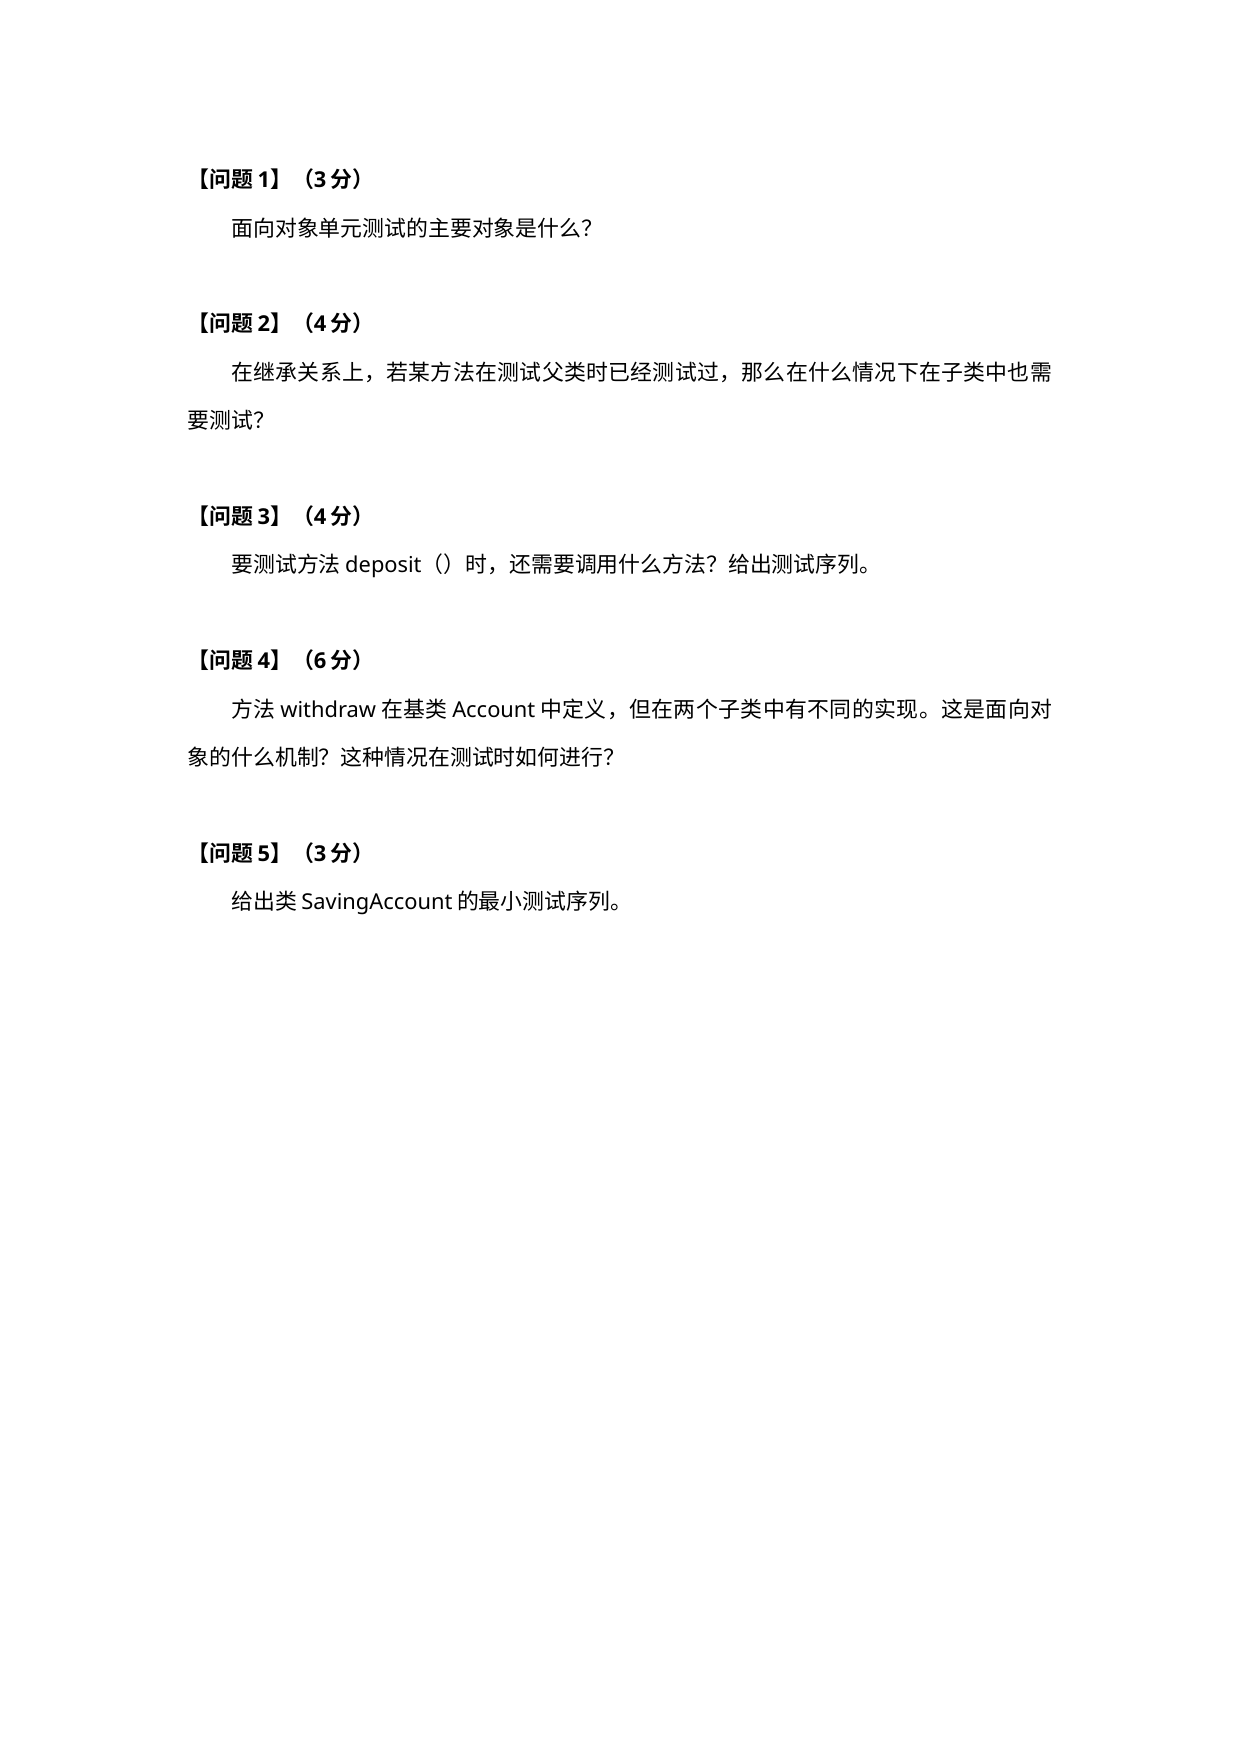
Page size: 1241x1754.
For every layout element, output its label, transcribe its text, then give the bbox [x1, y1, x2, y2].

text 【问题3】（4分） [187, 499, 1053, 531]
text 给出类SavingAccount的最小测试序列。 [187, 884, 1053, 917]
text 【问题2】（4分） [187, 306, 1053, 338]
text 【问题1】（3分） [187, 162, 1053, 194]
text 要测试方法deposit（）时，还需要调用什么方法？给出测试序列。 [187, 547, 1053, 580]
text 面向对象单元测试的主要对象是什么？ [187, 210, 1053, 243]
text 【问题4】（6分） [187, 643, 1053, 675]
text 方法withdraw在基类Account中定义，但在两个子类中有不同的实现。这是面向对象的什么机制？这种情况在测试时如何进行？ [187, 691, 1053, 772]
text 【问题5】（3分） [187, 836, 1053, 868]
text 在继承关系上，若某方法在测试父类时已经测试过，那么在什么情况下在子类中也需要测试？ [187, 354, 1053, 436]
